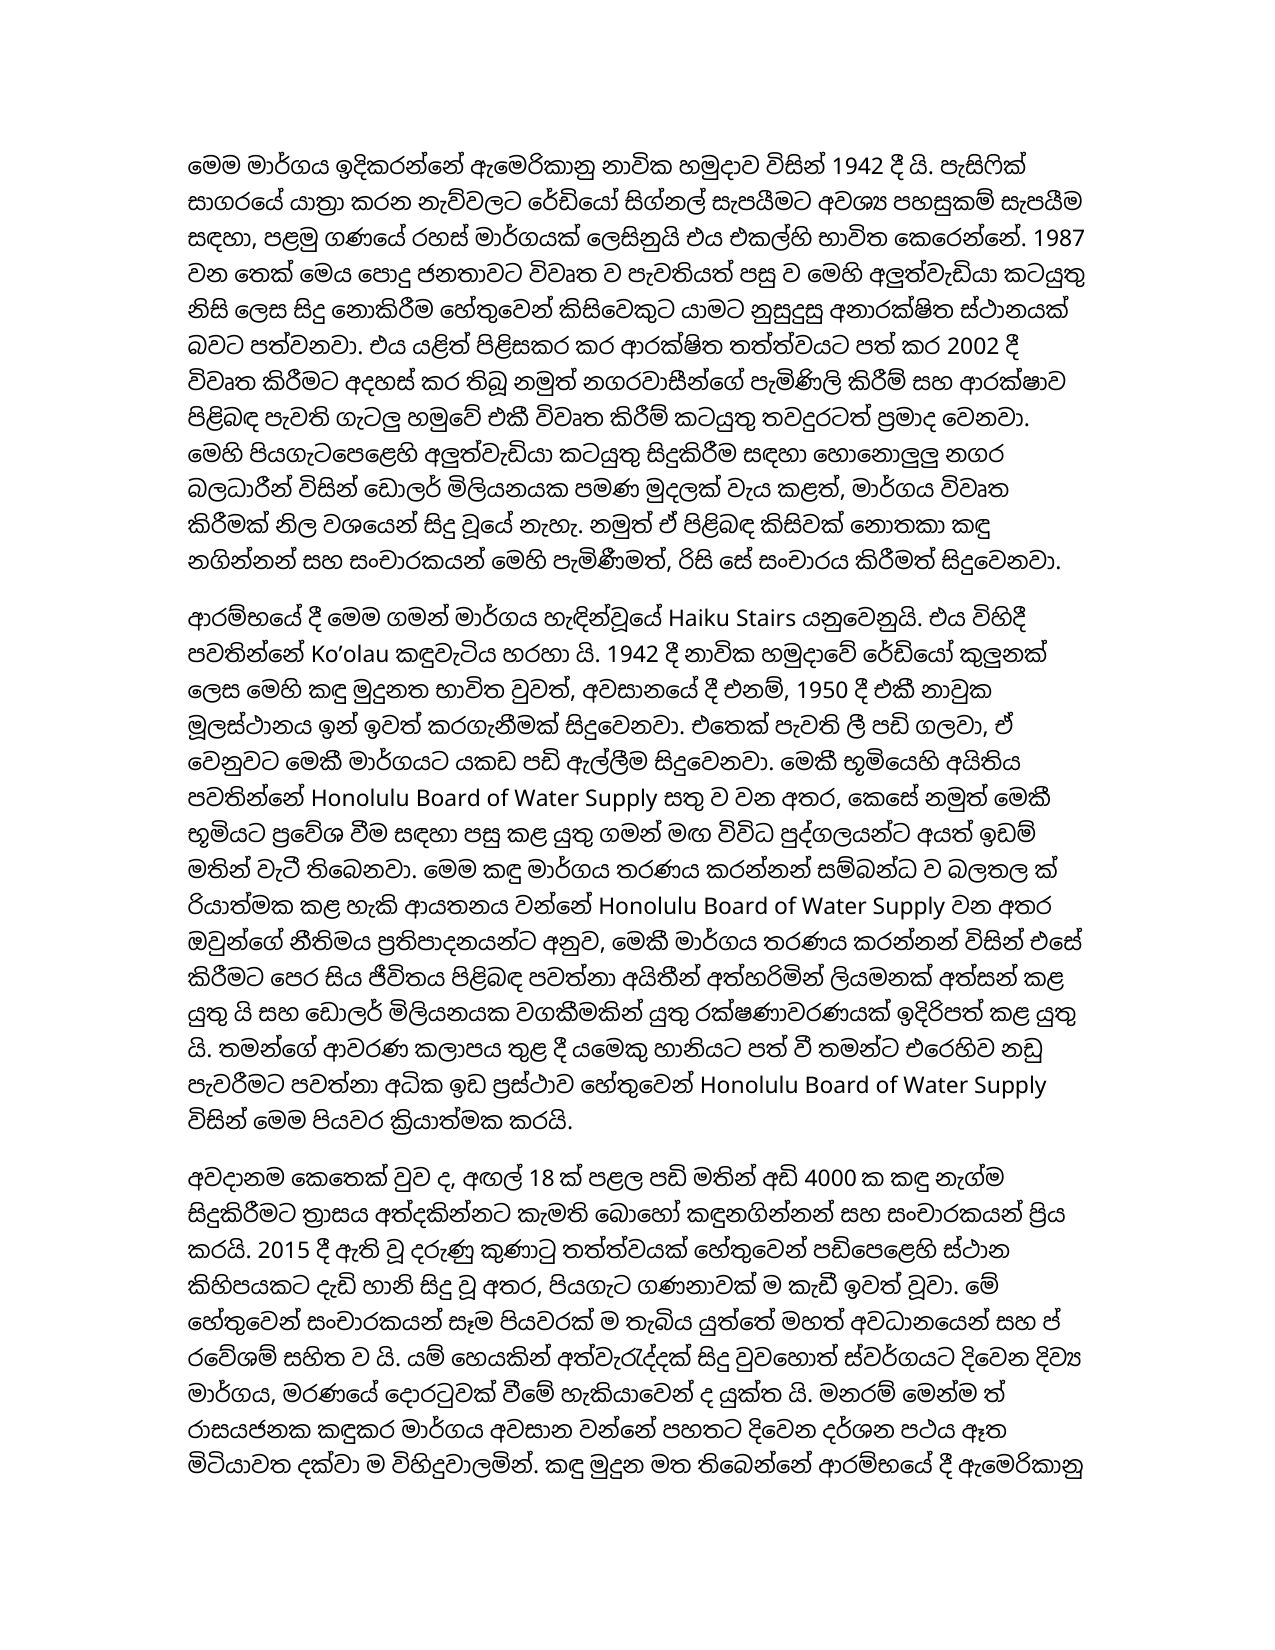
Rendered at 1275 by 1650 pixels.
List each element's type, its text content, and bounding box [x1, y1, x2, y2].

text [187, 1162, 1087, 1481]
text මෙම මාර්ගය ඉදිකරන්නේ ඇමෙරිකානු නාවික හමුදාව විසින් 1942 දී යි. පැසිෆික් සාගරයේ යාත්‍රා කරන නැව්වලට රේඩියෝ සිග්නල් සැපයීමට අවශ්‍ය පහසුකම් සැපයීම සඳහා, පළමු ගණයේ රහස් මාර්ගයක් ලෙසිනුයි එය එකල්හි භාවිත කෙරෙන්නේ. 1987 වන තෙක් මෙය පොදු ජනතාවට විවෘත ව පැවතියත් පසු ව මෙහි අලුත්වැඩියා කටයුතු නිසි ලෙස සිදු නොකිරීම හේතුවෙන් කිසිවෙකුට යාමට නුසුදුසු අනාරක්ෂිත ස්ථානයක් බවට පත්වනවා. එය යළිත් පිළිසකර කර ආරක්ෂිත තත්ත්වයට පත් කර 2002 දී විවෘත කිරීමට අදහස් කර තිබූ නමුත් නගරවාසීන්ගේ පැමිණිලි කිරීම් සහ ආරක්ෂාව පිළිබඳ පැවති ගැටලු හමුවේ එකී විවෘත කිරීම් කටයුතු තවදුරටත් ප්‍රමාද වෙනවා. මෙහි පියගැටපෙළෙහි අලුත්වැඩියා කටයුතු සිදුකිරීම සඳහා හොනොලුලු නගර බලධාරීන් විසින් ඩොලර් මිලියනයක පමණ මුදලක් වැය කළත්, මාර්ගය විවෘත කිරීමක් නිල වශයෙන් සිදු වූයේ නැහැ. නමුත් ඒ පිළිබඳ කිසිවක් නොතකා කඳු නගින්නන් සහ සංචාරකයන් මෙහි පැමිණීමත්, රිසි සේ සංචාරය කිරීමත් සිදුවෙනවා. [187, 150, 1087, 577]
text ආරම්භයේ දී මෙම ගමන් මාර්ගය හැඳින්වූයේ Haiku Stairs යනුවෙනුයි. එය විහිදී පවතින්නේ Ko’olau කඳුවැටිය හරහා යි. 1942 දී නාවික හමුදාවේ රේඩියෝ කුලුනක් ලෙස මෙහි කඳු මුදුනත භාවිත වුවත්, අවසානයේ දී එනම්, 1950 දී එකී නාවුක මූලස්ථානය ඉන් ඉවත් කරගැනීමක් සිදුවෙනවා. එතෙක් පැවති ලී පඩි ගලවා, ඒ වෙනුවට මෙකී මාර්ගයට යකඩ පඩි ඇල්ලීම සිදුවෙනවා. මෙකී භූමියෙහි අයිතිය පවතින්නේ Honolulu Board of Water Supply සතු ව වන අතර, කෙසේ නමුත් මෙකී භූමියට ප්‍රවේශ වීම සඳහා පසු කළ යුතු ගමන් මඟ විවිධ පුද්ගලයන්ට අයත් ඉඩම් මතින් වැටී තිබෙනවා. මෙම කඳු මාර්ගය තරණය කරන්නන් සම්බන්ධ ව බලතල ක්‍රියාත්මක කළ හැකි ආයතනය වන්නේ Honolulu Board of Water Supply වන අතර ඔවුන්ගේ නීතිමය ප්‍රතිපාදනයන්ට අනුව, මෙකී මාර්ගය තරණය කරන්නන් විසින් එසේ කිරීමට පෙර සිය ජීවිතය පිළිබඳ පවත්නා අයිතීන් අත්හරිමින් ලියමනක් අත්සන් කළ යුතු යි සහ ඩොලර් මිලියනයක වගකීමකින් යුතු රක්ෂණාවරණයක් ඉදිරිපත් කළ යුතු යි. තමන්ගේ ආවරණ කලාපය තුළ දී යමෙකු හානියට පත් වී තමන්ට එරෙහිව නඩු පැවරීමට පවත්නා අධික ඉඩ ප්‍රස්ථාව හේතුවෙන් Honolulu Board of Water Supply විසින් මෙම පියවර ක්‍රියාත්මක කරයි. [187, 602, 1087, 1136]
